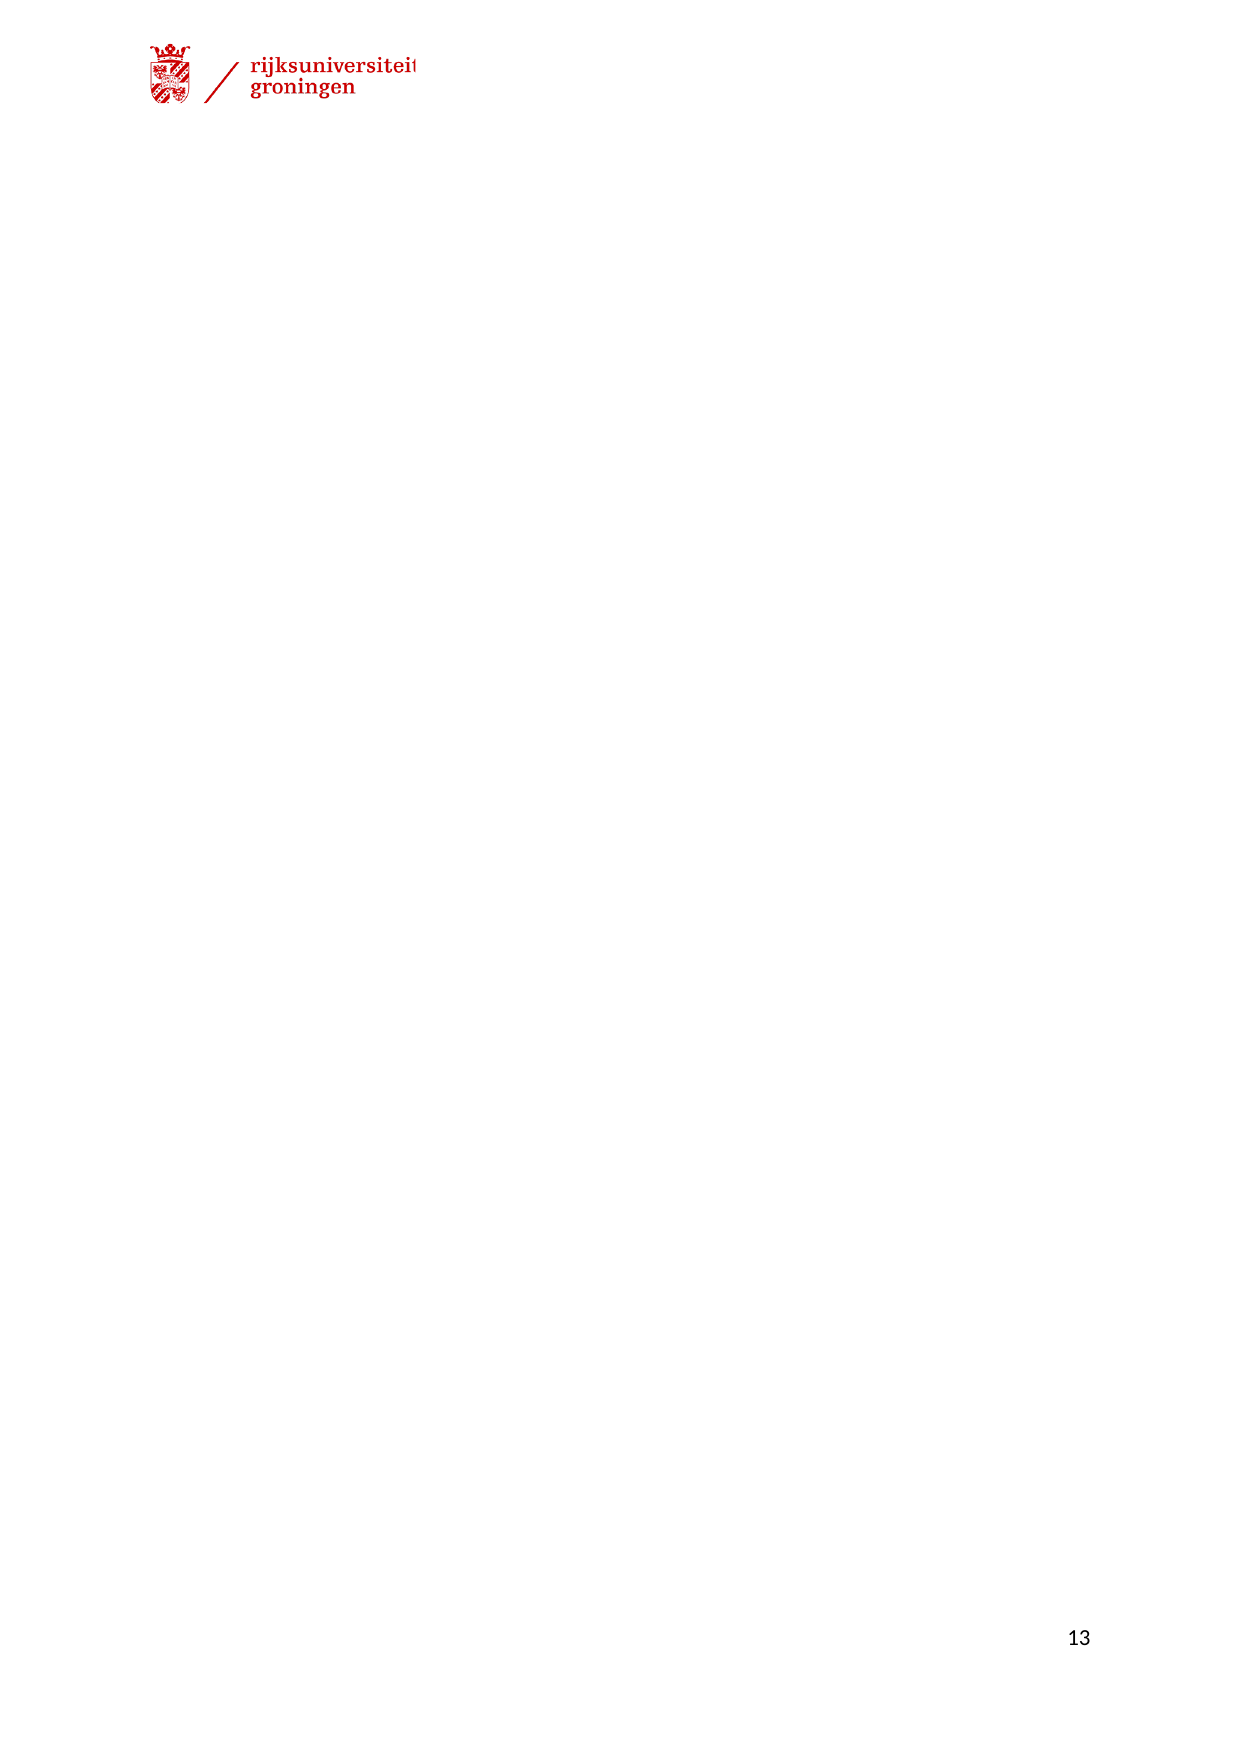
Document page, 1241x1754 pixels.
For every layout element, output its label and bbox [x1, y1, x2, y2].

picture [150, 43, 416, 104]
